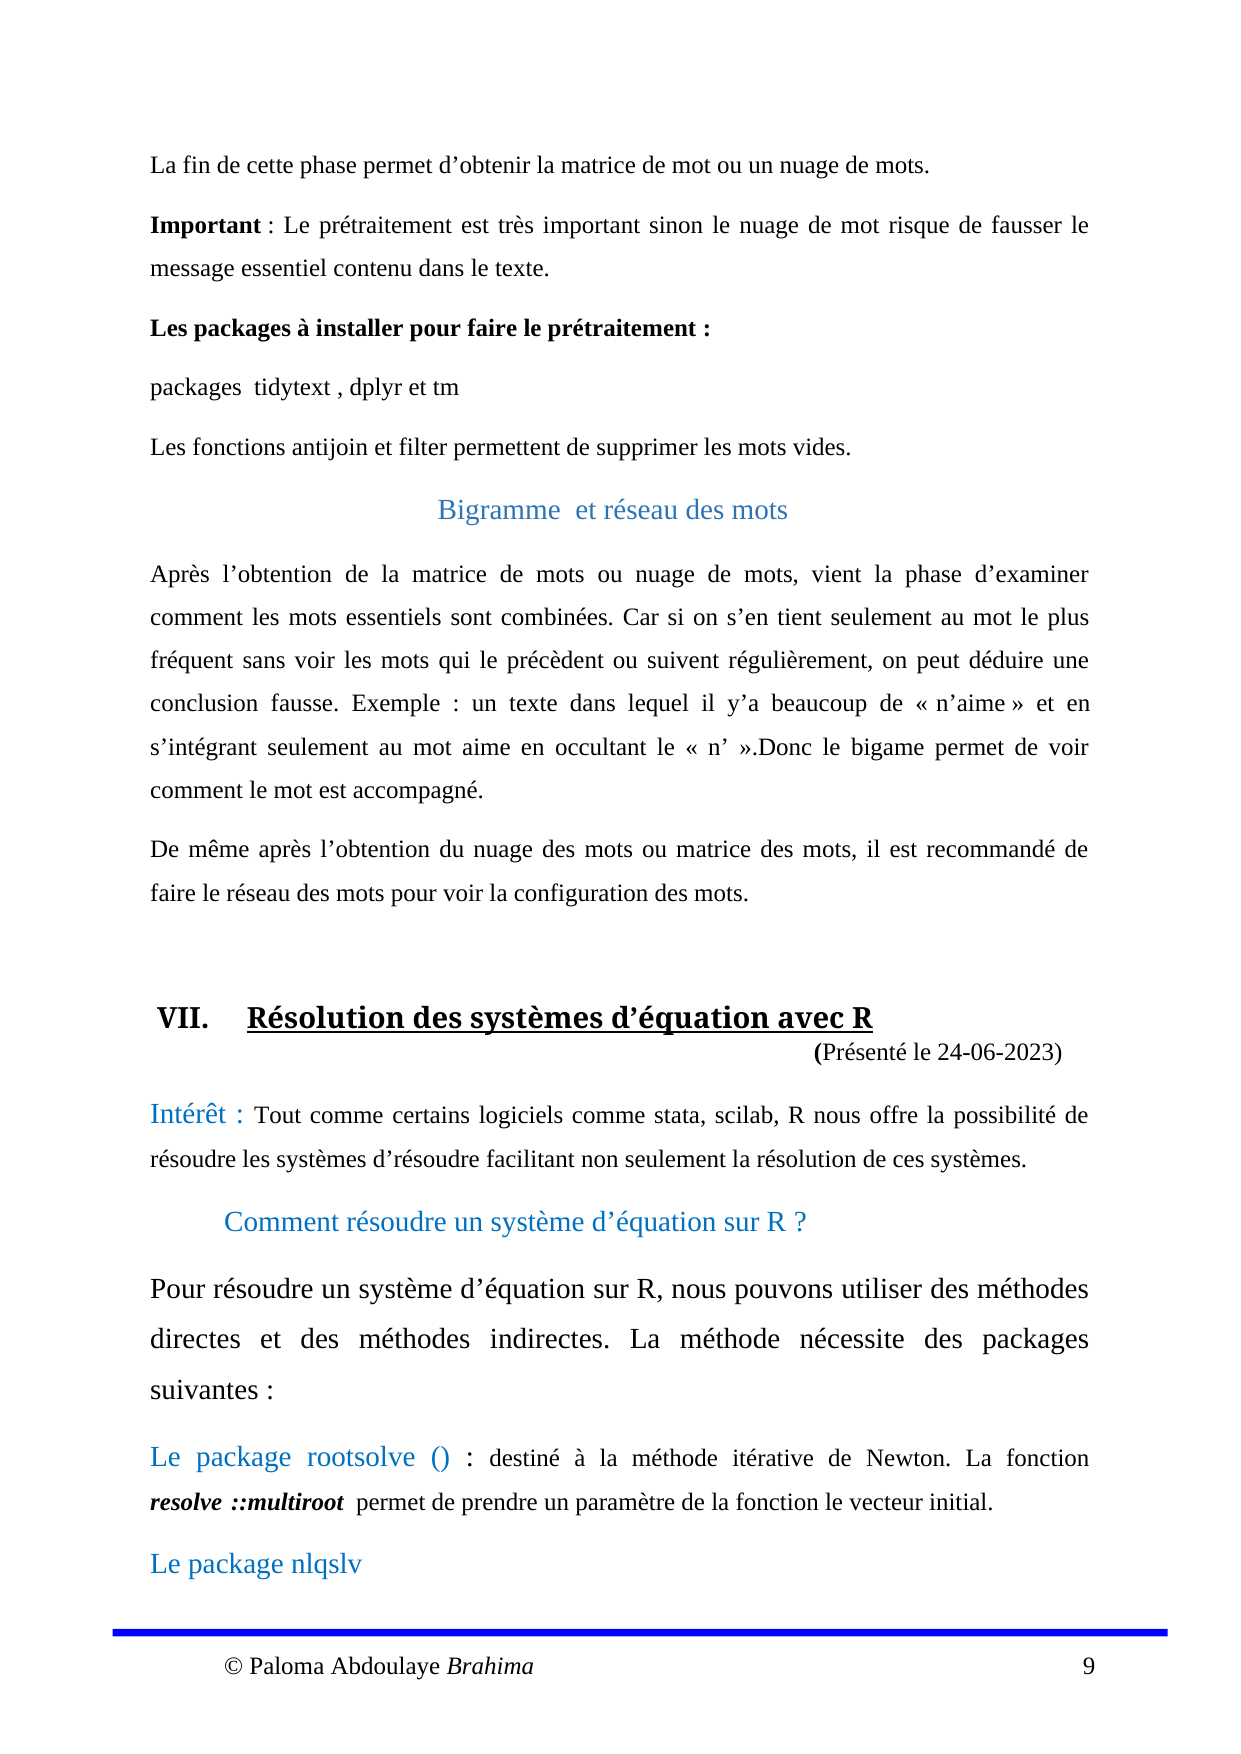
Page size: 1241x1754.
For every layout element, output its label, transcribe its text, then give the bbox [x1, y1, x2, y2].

text Comment résoudre un système d’équation sur R ? [150, 1204, 1090, 1238]
text Bigramme et réseau des mots [150, 492, 1090, 526]
text packages tidytext , dplyr et tm [150, 372, 1090, 401]
text (Présenté le 24-06-2023) [740, 1037, 1090, 1066]
text Intérêt : Tout comme certains logiciels comme stata, scilab, R nous offre la possibilité de résoudre les systèmes d’résoudre facilitant non seulement la résolution de ces systèmes. [150, 1097, 1090, 1173]
text Les fonctions antijoin et filter permettent de supprimer les mots vides. [150, 432, 1090, 461]
subtitle Résolution des systèmes d’équation avec R [209, 997, 1090, 1037]
text Important : Le prétraitement est très important sinon le nuage de mot risque de fausser le message essentiel contenu dans le texte. [150, 210, 1090, 282]
text Pour résoudre un système d’équation sur R, nous pouvons utiliser des méthodes directes et des méthodes indirectes. La méthode nécessite des packages suivantes : [150, 1271, 1090, 1406]
text La fin de cette phase permet d’obtenir la matrice de mot ou un nuage de mots. [150, 150, 1090, 179]
text Après l’obtention de la matrice de mots ou nuage de mots, vient la phase d’examiner comment les mots essentiels sont combinées. Car si on s’en tient seulement au mot le plus fréquent sans voir les mots qui le précèdent ou suivent régulièrement, on peut déduire une conclusion fausse. Exemple : un texte dans lequel il y’a beaucoup de « n’aime » et en s’intégrant seulement au mot aime en occultant le « n’ ».Donc le bigame permet de voir comment le mot est accompagné. [150, 559, 1090, 803]
text De même après l’obtention du nuage des mots ou matrice des mots, il est recommandé de faire le réseau des mots pour voir la configuration des mots. [150, 834, 1090, 906]
text Le package rootsolve () : destiné à la méthode itérative de Newton. La fonction resolve ::multiroot permet de prendre un paramètre de la fonction le vecteur initial. [150, 1439, 1090, 1516]
text Les packages à installer pour faire le prétraitement : [150, 313, 1090, 341]
text Le package nlqslv [150, 1547, 1090, 1580]
